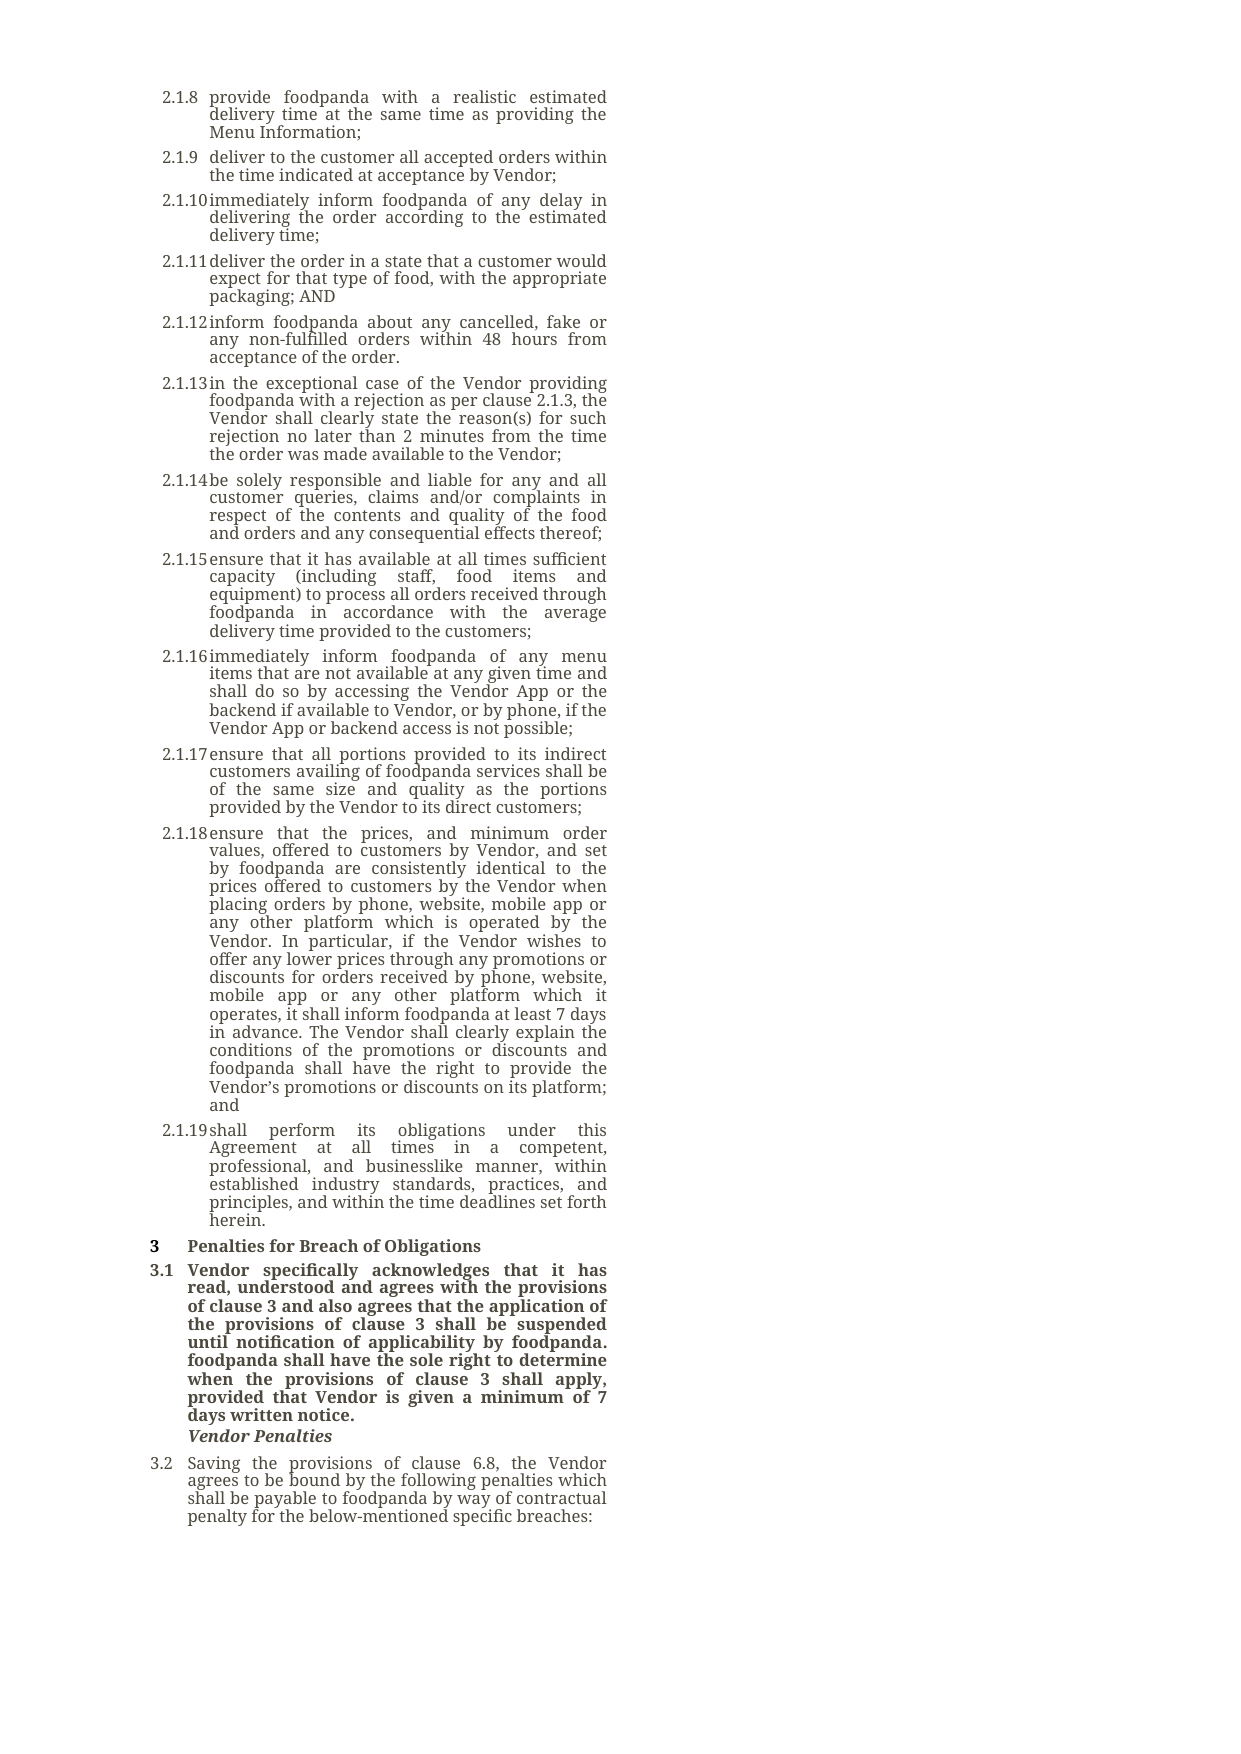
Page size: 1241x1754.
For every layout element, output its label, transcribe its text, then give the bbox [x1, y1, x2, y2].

list immediately inform foodpanda of any delay in delivering the order according to the estimated delivery time; [162, 192, 607, 247]
list inform foodpanda about any cancelled, fake or any non-fulfilled orders within 48 hours from acceptance of the order. [162, 314, 607, 368]
list ensure that it has available at all times sufficient capacity (including staff, food items and equipment) to process all orders received through foodpanda in accordance with the average delivery time provided to the customers; [162, 551, 607, 642]
list in the exceptional case of the Vendor providing foodpanda with a rejection as per clause 2.1.3, the Vendor shall clearly state the reason(s) for such rejection no later than 2 minutes from the time the order was made available to the Vendor; [162, 374, 607, 466]
list shall perform its obligations under this Agreement at all times in a competent, professional, and businesslike manner, within established industry standards, practices, and principles, and within the time deadlines set forth herein. [162, 1122, 607, 1232]
list deliver to the customer all accepted orders within the time indicated at acceptance by Vendor; [162, 149, 607, 186]
list Saving the provisions of clause 6.8, the Vendor agrees to be bound by the following penalties which shall be payable to foodpanda by way of contractual penalty for the below-mentioned specific breaches: [150, 1455, 607, 1528]
list provide foodpanda with a realistic estimated delivery time at the same time as providing the Menu Information; [162, 89, 607, 143]
list be solely responsible and liable for any and all customer queries, claims and/or complaints in respect of the contents and quality of the food and orders and any consequential effects thereof; [162, 472, 607, 545]
list Penalties for Breach of Obligations [150, 1238, 607, 1256]
list ensure that the prices, and minimum order values, offered to customers by Vendor, and set by foodpanda are consistently identical to the prices offered to customers by the Vendor when placing orders by phone, website, mobile app or any other platform which is operated by the Vendor. In particular, if the Vendor wishes to offer any lower prices through any promotions or discounts for orders received by phone, website, mobile app or any other platform which it operates, it shall inform foodpanda at least 7 days in advance. The Vendor shall clearly explain the conditions of the promotions or discounts and foodpanda shall have the right to provide the Vendor’s promotions or discounts on its platform; and [162, 824, 607, 1116]
list Vendor specifically acknowledges that it has read, understood and agrees with the provisions of clause 3 and also agrees that the application of the provisions of clause 3 shall be suspended until notification of applicability by foodpanda. foodpanda shall have the sole right to determine when the provisions of clause 3 shall apply, provided that Vendor is given a minimum of 7 days written notice. [150, 1262, 607, 1426]
list ensure that all portions provided to its indirect customers availing of foodpanda services shall be of the same size and quality as the portions provided by the Vendor to its direct customers; [162, 746, 607, 818]
list deliver the order in a state that a customer would expect for that type of food, with the appropriate packaging; AND [162, 253, 607, 307]
text Vendor Penalties [150, 1428, 607, 1446]
list immediately inform foodpanda of any menu items that are not available at any given time and shall do so by accessing the Vendor App or the backend if available to Vendor, or by phone, if the Vendor App or backend access is not possible; [162, 648, 607, 739]
